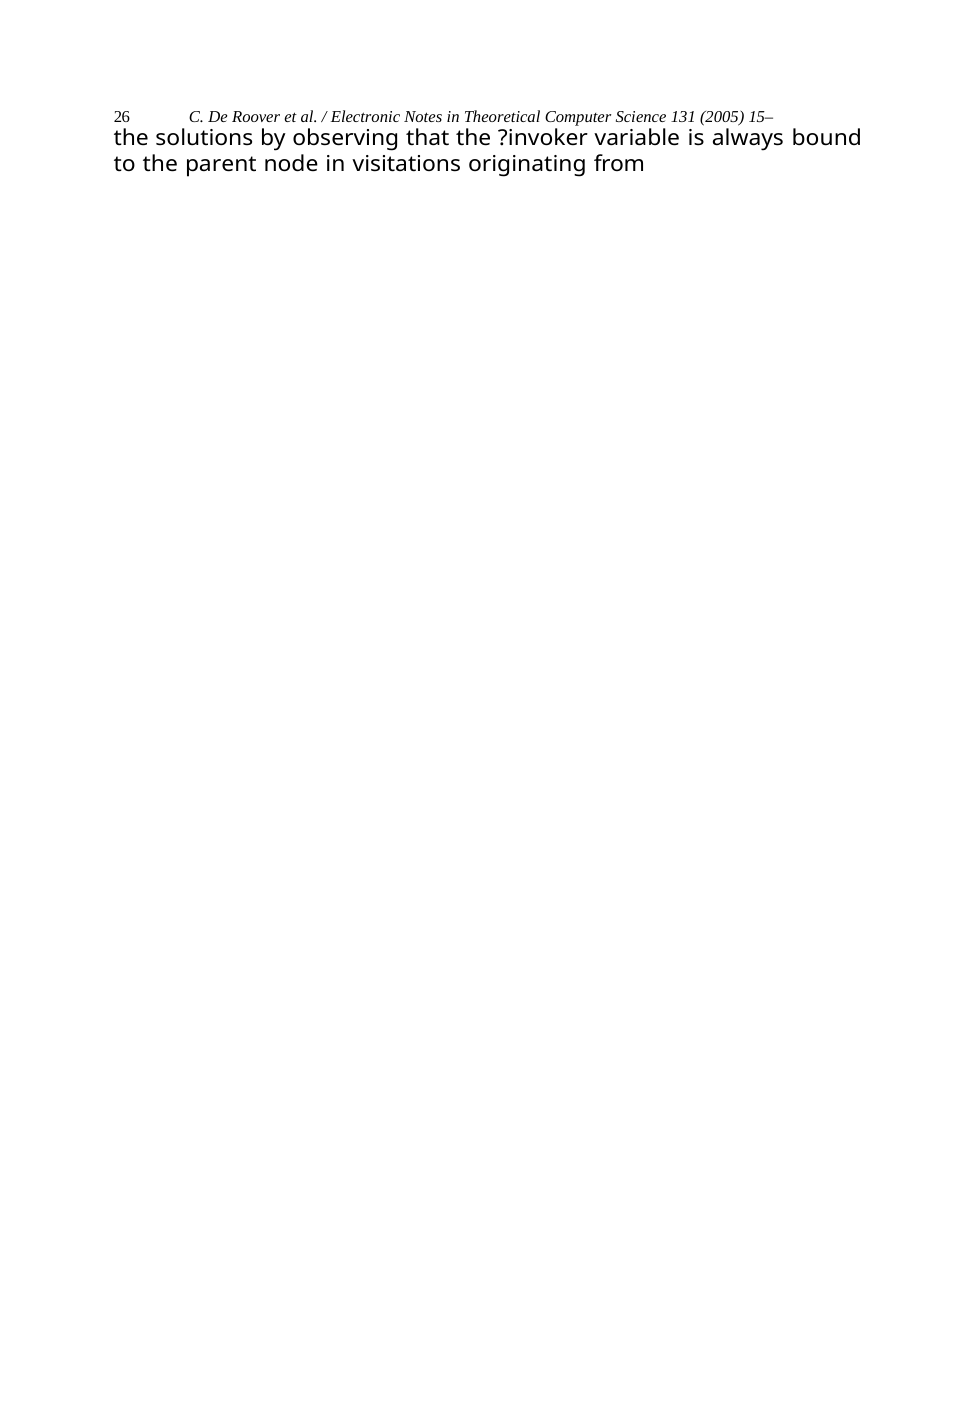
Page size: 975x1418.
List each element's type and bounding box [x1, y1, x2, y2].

text [113, 125, 862, 177]
